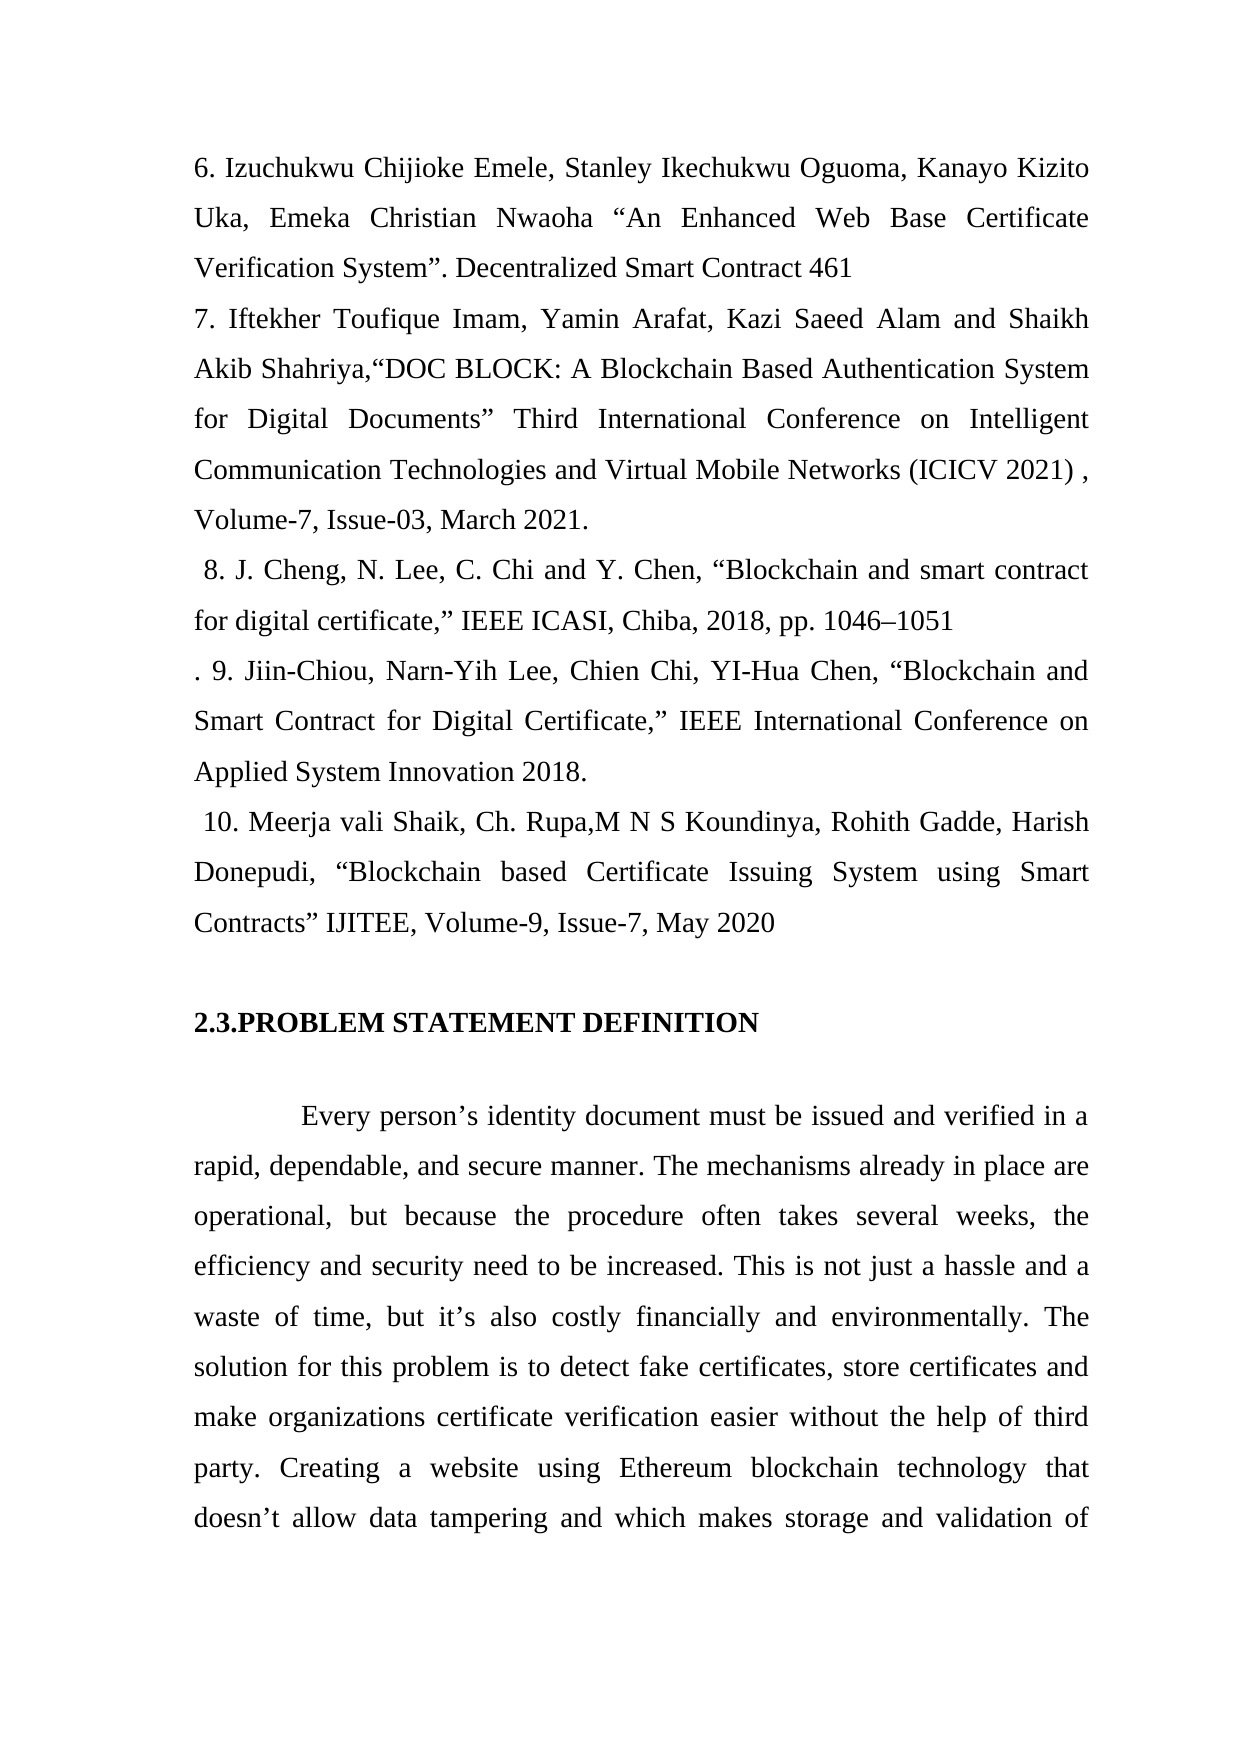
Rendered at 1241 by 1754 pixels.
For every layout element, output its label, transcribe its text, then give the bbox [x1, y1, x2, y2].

list 6. Izuchukwu Chijioke Emele, Stanley Ikechukwu Oguoma, Kanayo Kizito Uka, Emeka Christian Nwaoha “An Enhanced Web Base Certificate Verification System”. Decentralized Smart Contract 461 [194, 150, 1090, 284]
list 10. Meerja vali Shaik, Ch. Rupa,M N S Koundinya, Rohith Gadde, Harish Donepudi, “Blockchain based Certificate Issuing System using Smart Contracts” IJITEE, Volume-9, Issue-7, May 2020 [194, 804, 1090, 938]
list 8. J. Cheng, N. Lee, C. Chi and Y. Chen, “Blockchain and smart contract for digital certificate,” IEEE ICASI, Chiba, 2018, pp. 1046–1051 [194, 552, 1090, 636]
list 2.3.PROBLEM STATEMENT DEFINITION [194, 1005, 1090, 1039]
list 7. Iftekher Toufique Imam, Yamin Arafat, Kazi Saeed Alam and Shaikh Akib Shahriya,“DOC BLOCK: A Blockchain Based Authentication System for Digital Documents” Third International Conference on Intelligent Communication Technologies and Virtual Mobile Networks (ICICV 2021) , Volume-7, Issue-03, March 2021. [194, 301, 1090, 536]
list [194, 1098, 1090, 1534]
list . 9. Jiin-Chiou, Narn-Yih Lee, Chien Chi, YI-Hua Chen, “Blockchain and Smart Contract for Digital Certificate,” IEEE International Conference on Applied System Innovation 2018. [194, 653, 1090, 787]
